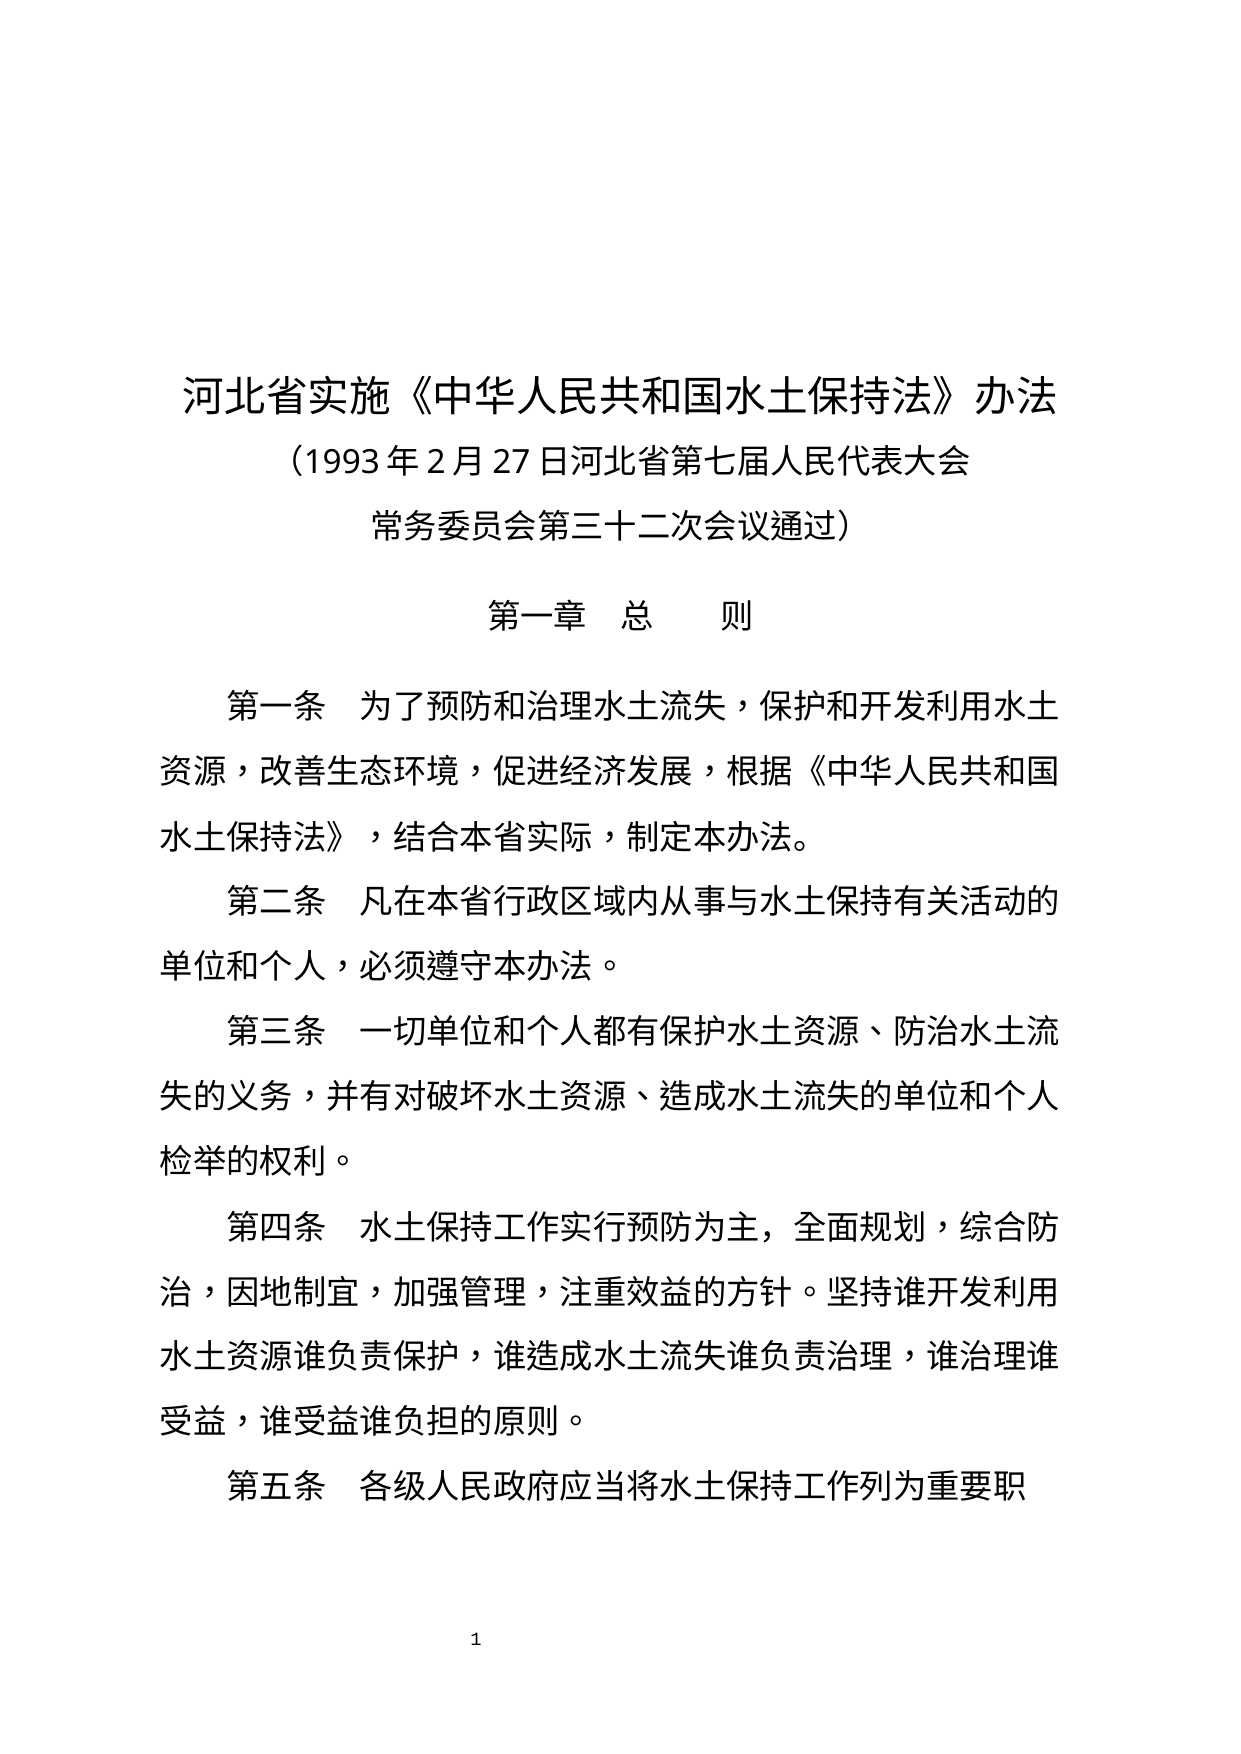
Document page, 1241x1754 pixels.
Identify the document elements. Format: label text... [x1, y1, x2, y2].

text 第四条 水土保持工作实行预防为主，全面规划，综合防治，因地制宜，加强管理，注重效益的方针。坚持谁开发利用水土资源谁负责保护，谁造成水土流失谁负责治理，谁治理谁受益，谁受益谁负担的原则。 [159, 1193, 1081, 1453]
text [159, 1453, 1081, 1518]
text 第一章 总 则 [159, 583, 1081, 648]
text 第二条 凡在本省行政区域内从事与水土保持有关活动的单位和个人，必须遵守本办法。 [159, 868, 1081, 998]
text （1993年2月27日河北省第七届人民代表大会 [159, 428, 1081, 493]
text 第一条 为了预防和治理水土流失，保护和开发利用水土资源，改善生态环境，促进经济发展，根据《中华人民共和国水土保持法》，结合本省实际，制定本办法。 [159, 673, 1081, 868]
text 河北省实施《中华人民共和国水土保持法》办法 [159, 363, 1081, 428]
text 常务委员会第三十二次会议通过） [159, 493, 1081, 558]
text 第三条 一切单位和个人都有保护水土资源、防治水土流失的义务，并有对破坏水土资源、造成水土流失的单位和个人检举的权利。 [159, 998, 1081, 1193]
